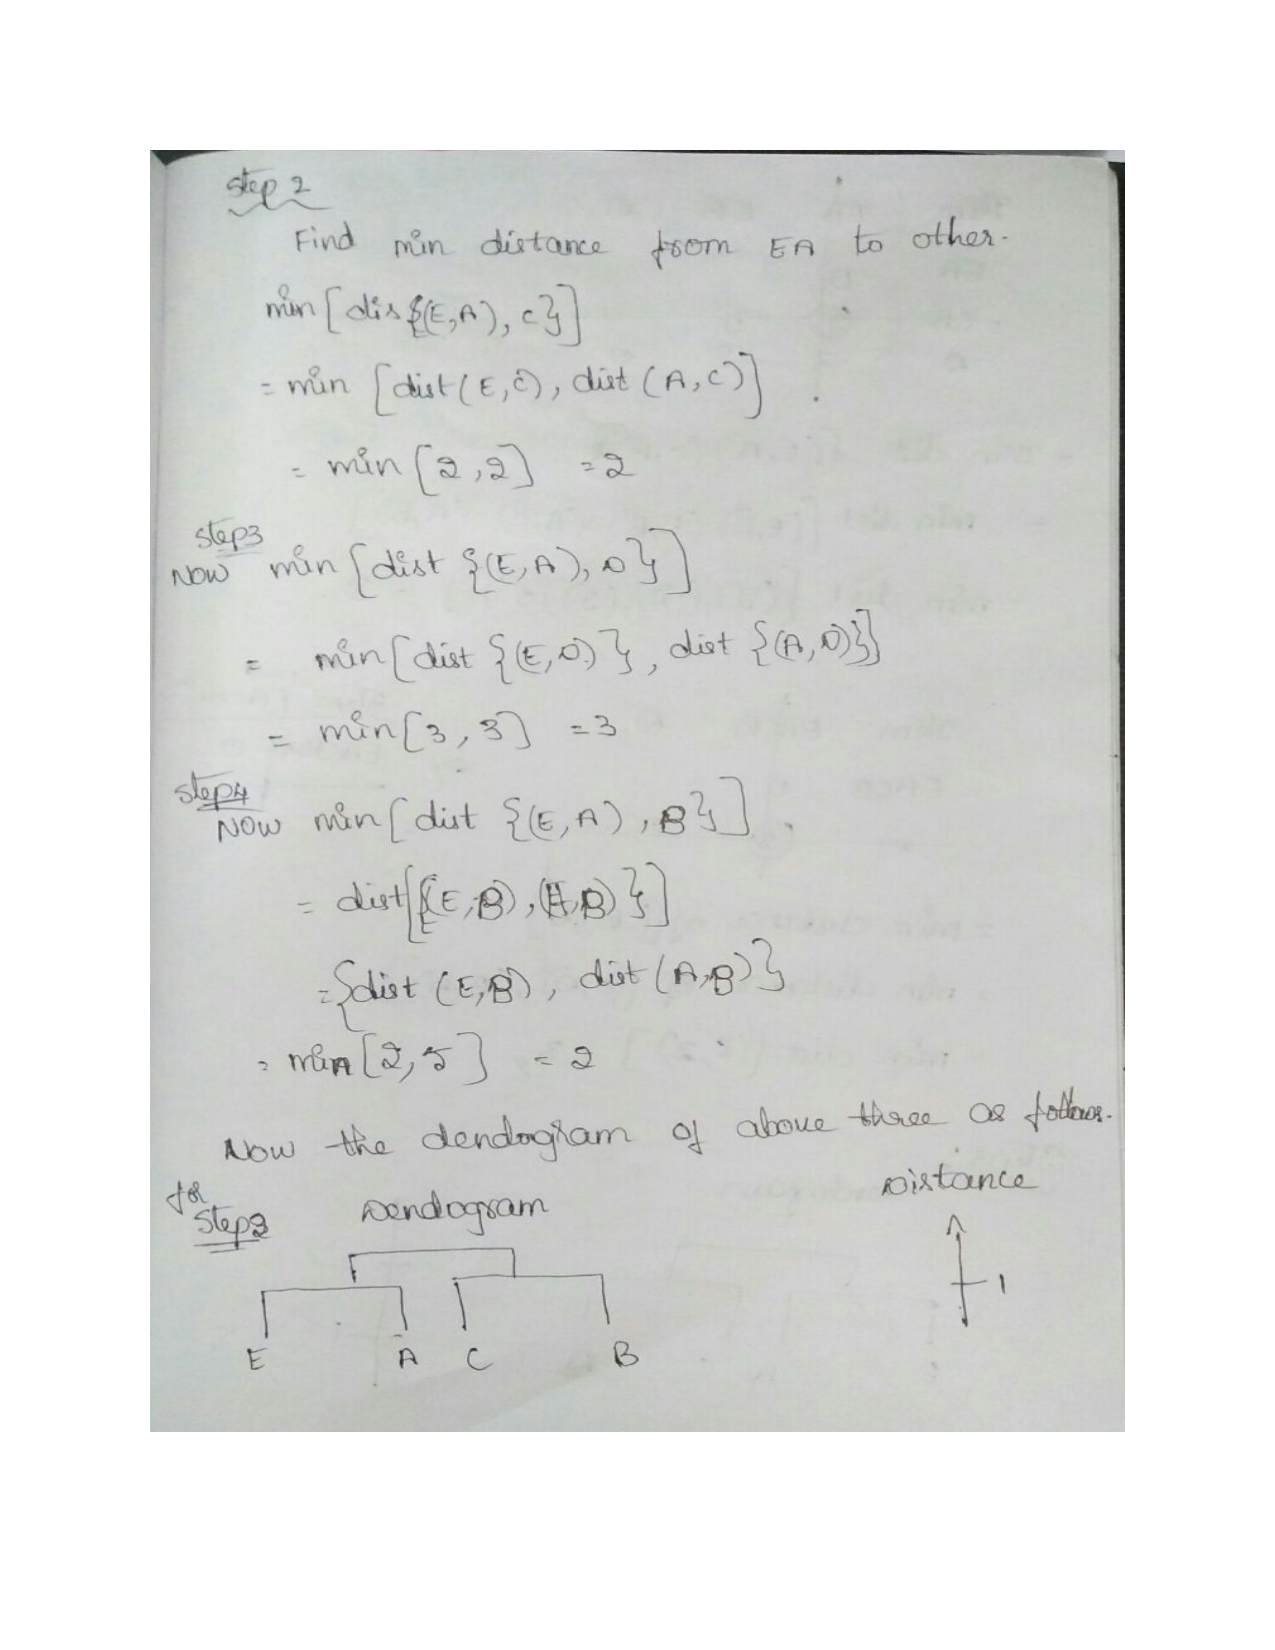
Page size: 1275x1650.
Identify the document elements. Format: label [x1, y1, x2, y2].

picture [150, 150, 1125, 1432]
